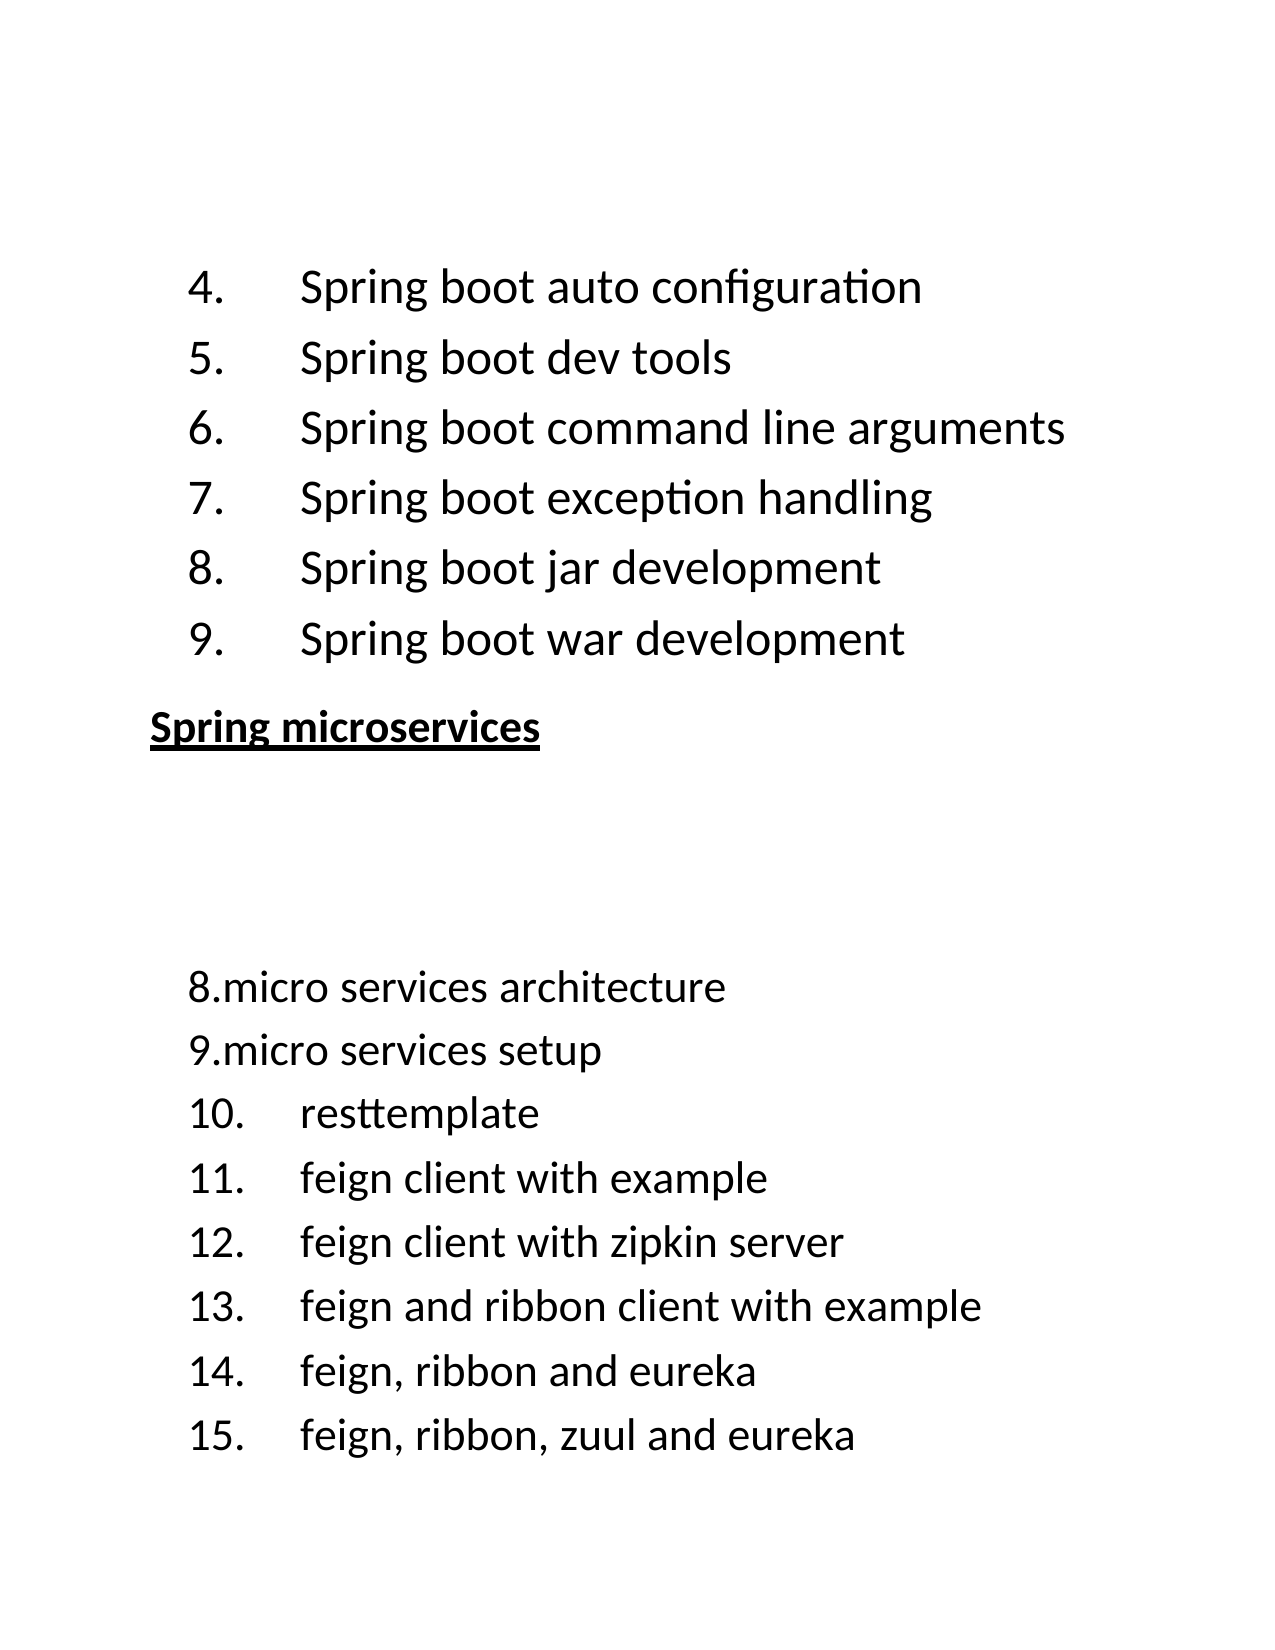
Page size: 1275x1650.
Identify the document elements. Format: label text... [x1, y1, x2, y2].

list Spring boot jar development [187, 536, 1131, 597]
list feign and ribbon client with example [187, 1277, 1131, 1333]
list feign, ribbon, zuul and eureka [187, 1406, 1131, 1462]
list Spring boot command line arguments [187, 396, 1131, 457]
list Spring boot auto configuration [187, 255, 1131, 316]
subtitle Spring microservices [150, 697, 1131, 753]
list feign client with zipkin server [187, 1213, 1131, 1269]
list Spring boot dev tools [187, 326, 1131, 387]
list Spring boot war development [187, 606, 1131, 667]
list feign client with example [187, 1148, 1131, 1204]
text 8.micro services architecture 9.micro services setup [187, 958, 739, 1077]
list feign, ribbon and eureka [187, 1342, 1131, 1397]
list resttemplate [187, 1084, 1131, 1140]
list Spring boot exception handling [187, 466, 1131, 527]
